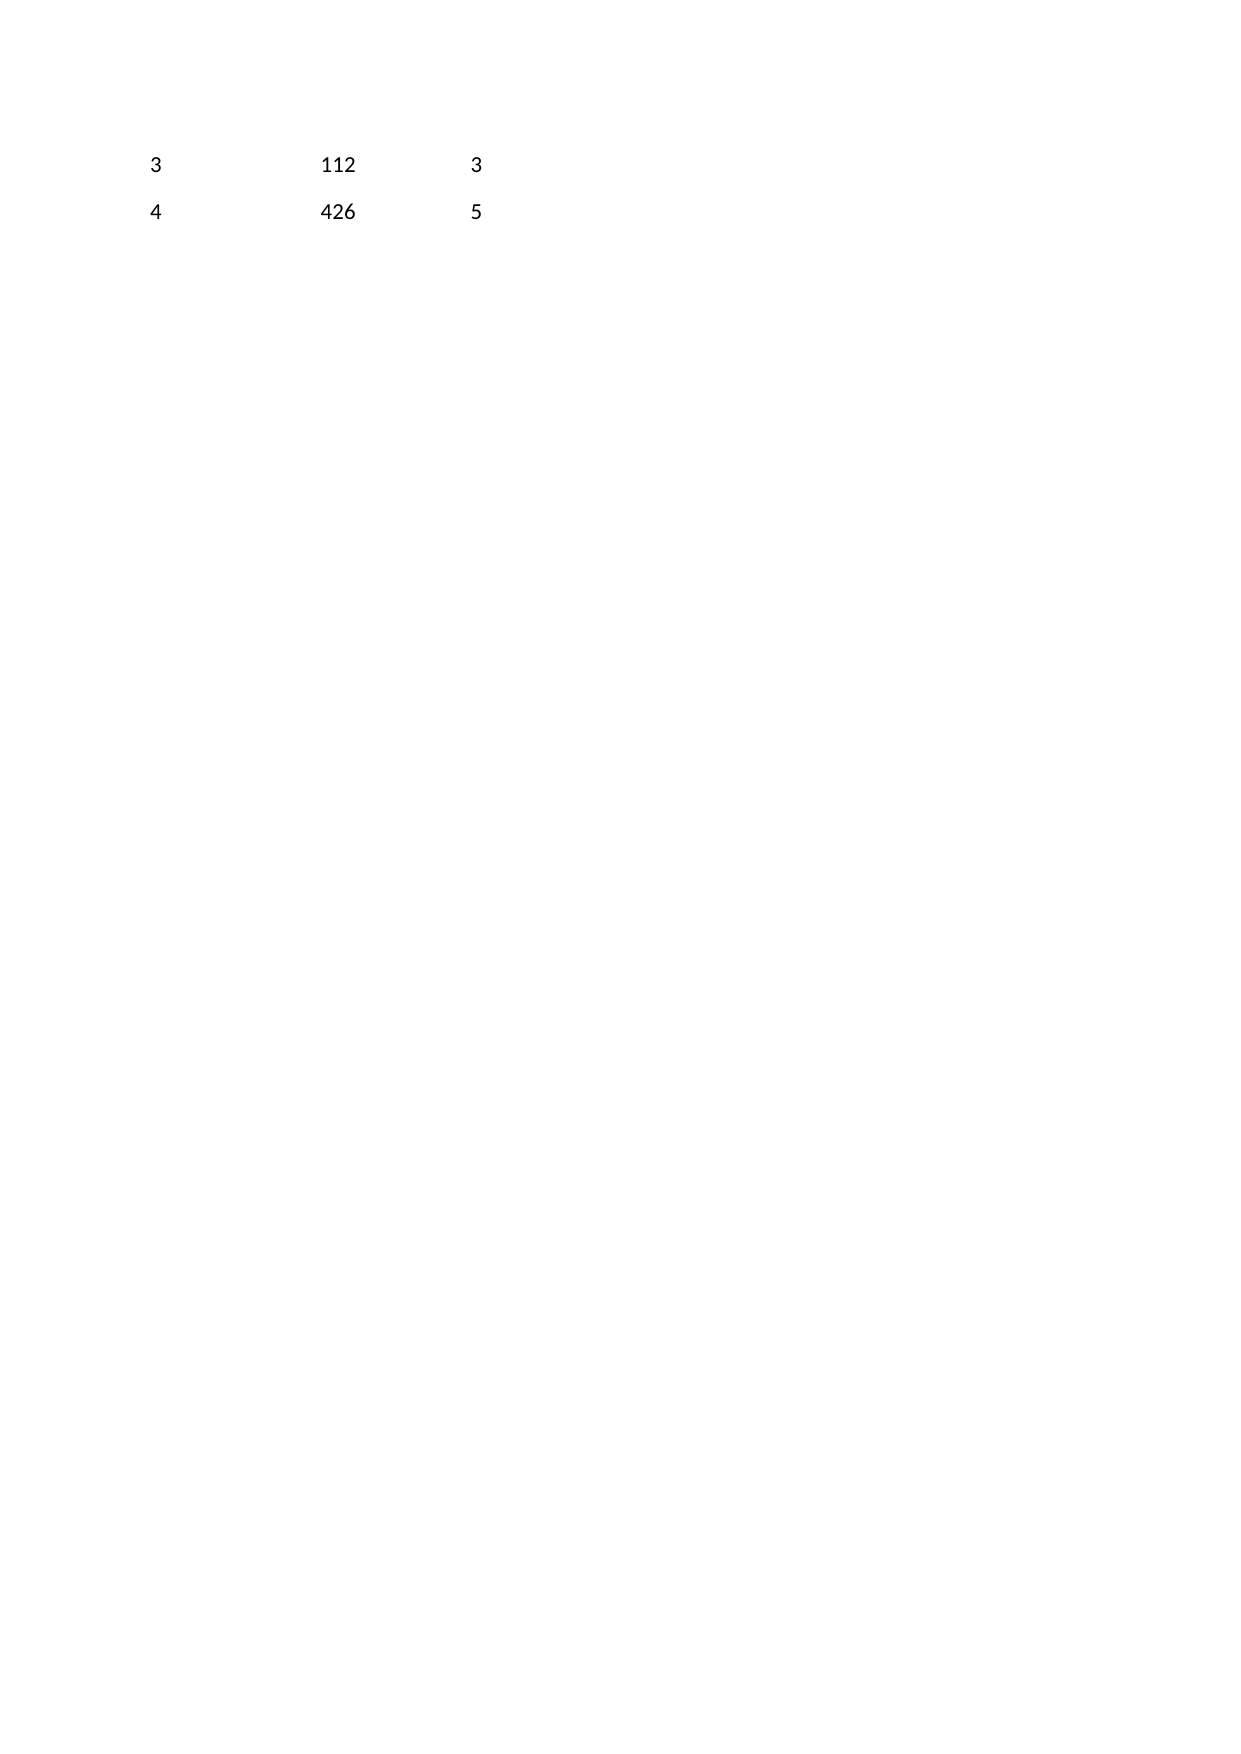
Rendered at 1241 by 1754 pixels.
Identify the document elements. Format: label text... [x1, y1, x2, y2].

text 4 426 5 [150, 197, 1090, 225]
text 3 112 3 [150, 150, 1090, 178]
